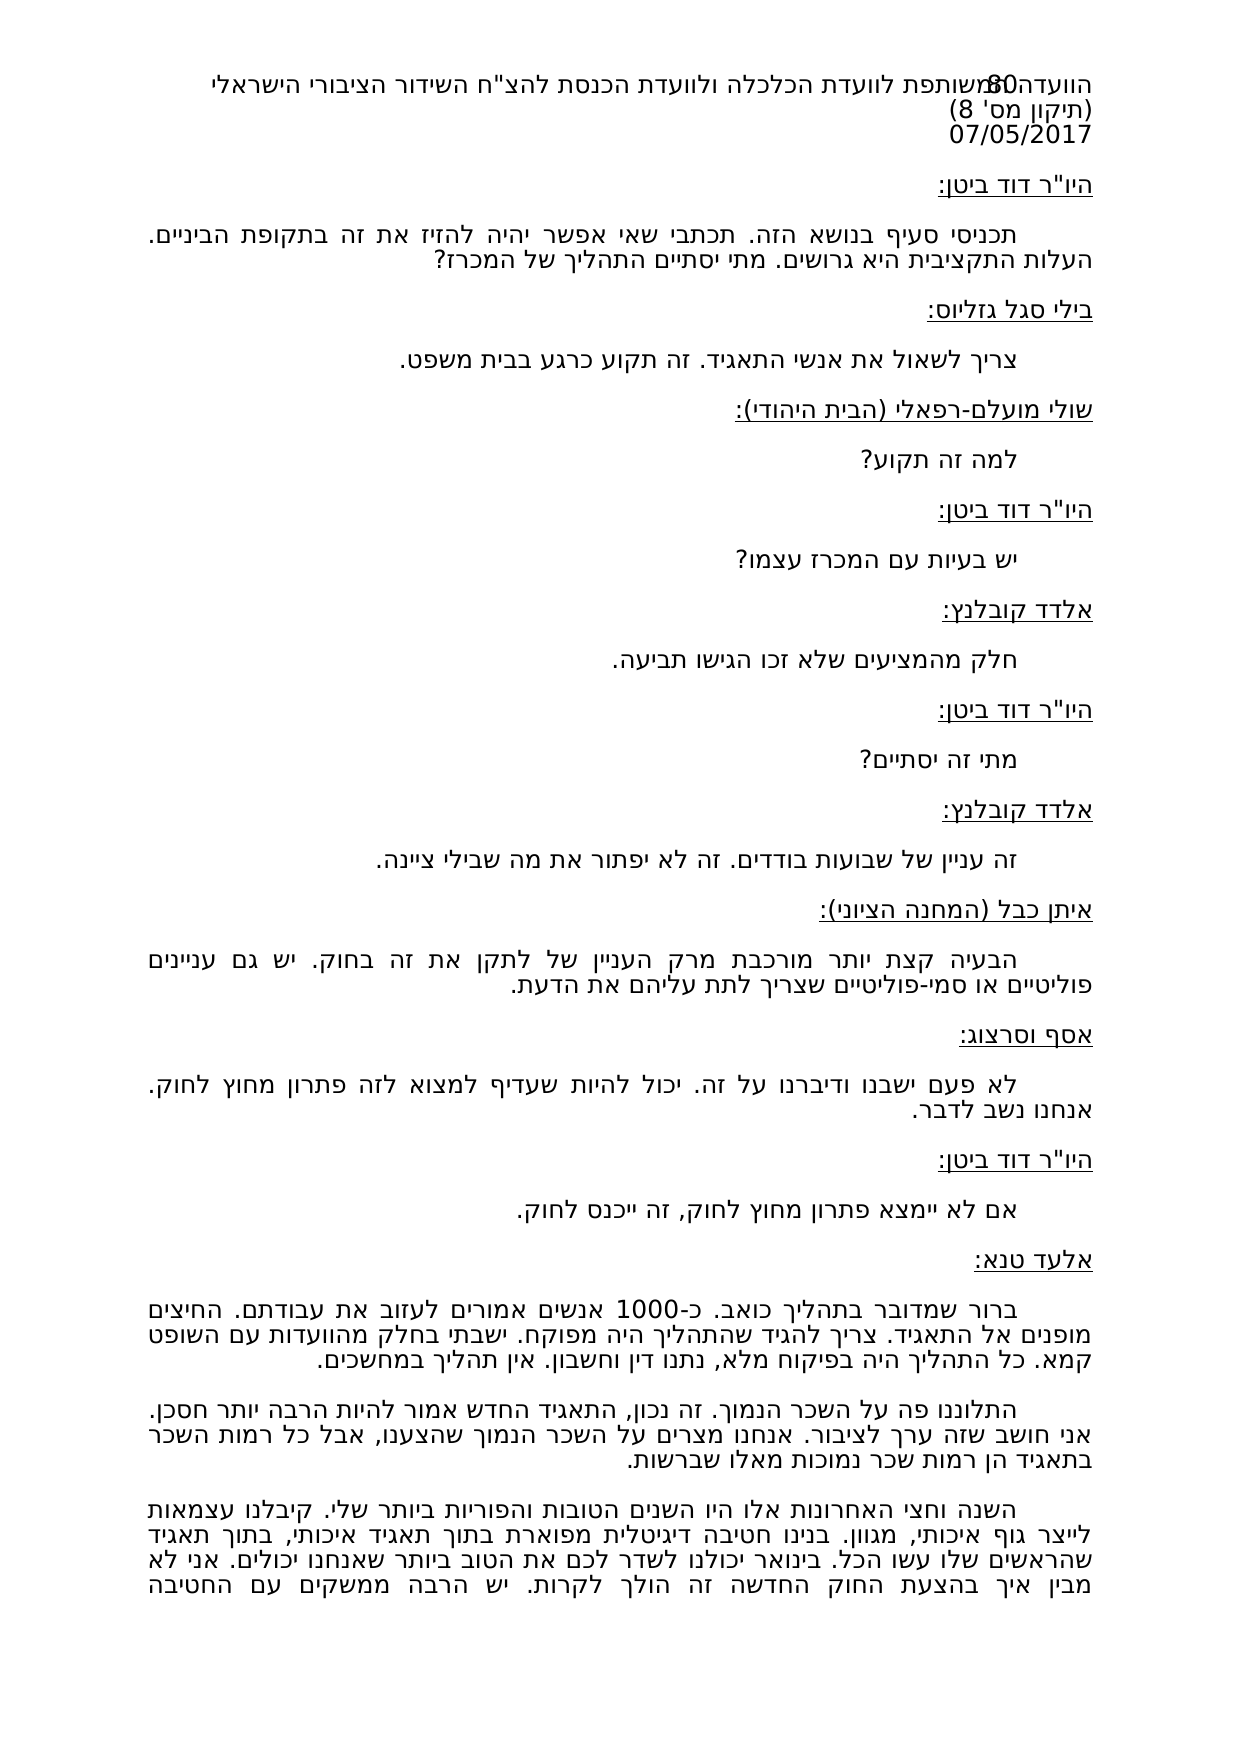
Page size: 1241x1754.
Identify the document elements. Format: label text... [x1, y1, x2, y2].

text אסף וסרצוג: [147, 1024, 1093, 1049]
text היו"ר דוד ביטן: [147, 699, 1093, 724]
text בילי סגל גזליוס: [147, 299, 1093, 324]
text זה עניין של שבועות בודדים. זה לא יפתור את מה שבילי ציינה. [147, 849, 1093, 874]
text שולי מועלם-רפאלי (הבית היהודי): [147, 399, 1093, 424]
text אם לא יימצא פתרון מחוץ לחוק, זה ייכנס לחוק. [147, 1199, 1093, 1224]
text היו"ר דוד ביטן: [147, 174, 1093, 199]
text תכניסי סעיף בנושא הזה. תכתבי שאי אפשר יהיה להזיז את זה בתקופת הביניים. העלות התקציבית היא גרושים. מתי יסתיים התהליך של המכרז? [147, 224, 1093, 274]
text יש בעיות עם המכרז עצמו? [147, 549, 1093, 574]
text למה זה תקוע? [147, 449, 1093, 474]
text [147, 1499, 1093, 1599]
text אלדד קובלנץ: [147, 599, 1093, 624]
text מתי זה יסתיים? [147, 749, 1093, 774]
text איתן כבל (המחנה הציוני): [147, 899, 1093, 924]
text ברור שמדובר בתהליך כואב. כ-1000 אנשים אמורים לעזוב את עבודתם. החיצים מופנים אל התאגיד. צריך להגיד שהתהליך היה מפוקח. ישבתי בחלק מהוועדות עם השופט קמא. כל התהליך היה בפיקוח מלא, נתנו דין וחשבון. אין תהליך במחשכים. [147, 1299, 1093, 1374]
text צריך לשאול את אנשי התאגיד. זה תקוע כרגע בבית משפט. [147, 349, 1093, 374]
text אלעד טנא: [147, 1249, 1093, 1274]
text היו"ר דוד ביטן: [147, 1149, 1093, 1174]
text התלוננו פה על השכר הנמוך. זה נכון, התאגיד החדש אמור להיות הרבה יותר חסכן. אני חושב שזה ערך לציבור. אנחנו מצרים על השכר הנמוך שהצענו, אבל כל רמות השכר בתאגיד הן רמות שכר נמוכות מאלו שברשות. [147, 1399, 1093, 1474]
text חלק מהמציעים שלא זכו הגישו תביעה. [147, 649, 1093, 674]
text הבעיה קצת יותר מורכבת מרק העניין של לתקן את זה בחוק. יש גם עניינים פוליטיים או סמי-פוליטיים שצריך לתת עליהם את הדעת. [147, 949, 1093, 999]
text היו"ר דוד ביטן: [147, 499, 1093, 524]
text אלדד קובלנץ: [147, 799, 1093, 824]
text לא פעם ישבנו ודיברנו על זה. יכול להיות שעדיף למצוא לזה פתרון מחוץ לחוק. אנחנו נשב לדבר. [147, 1074, 1093, 1124]
